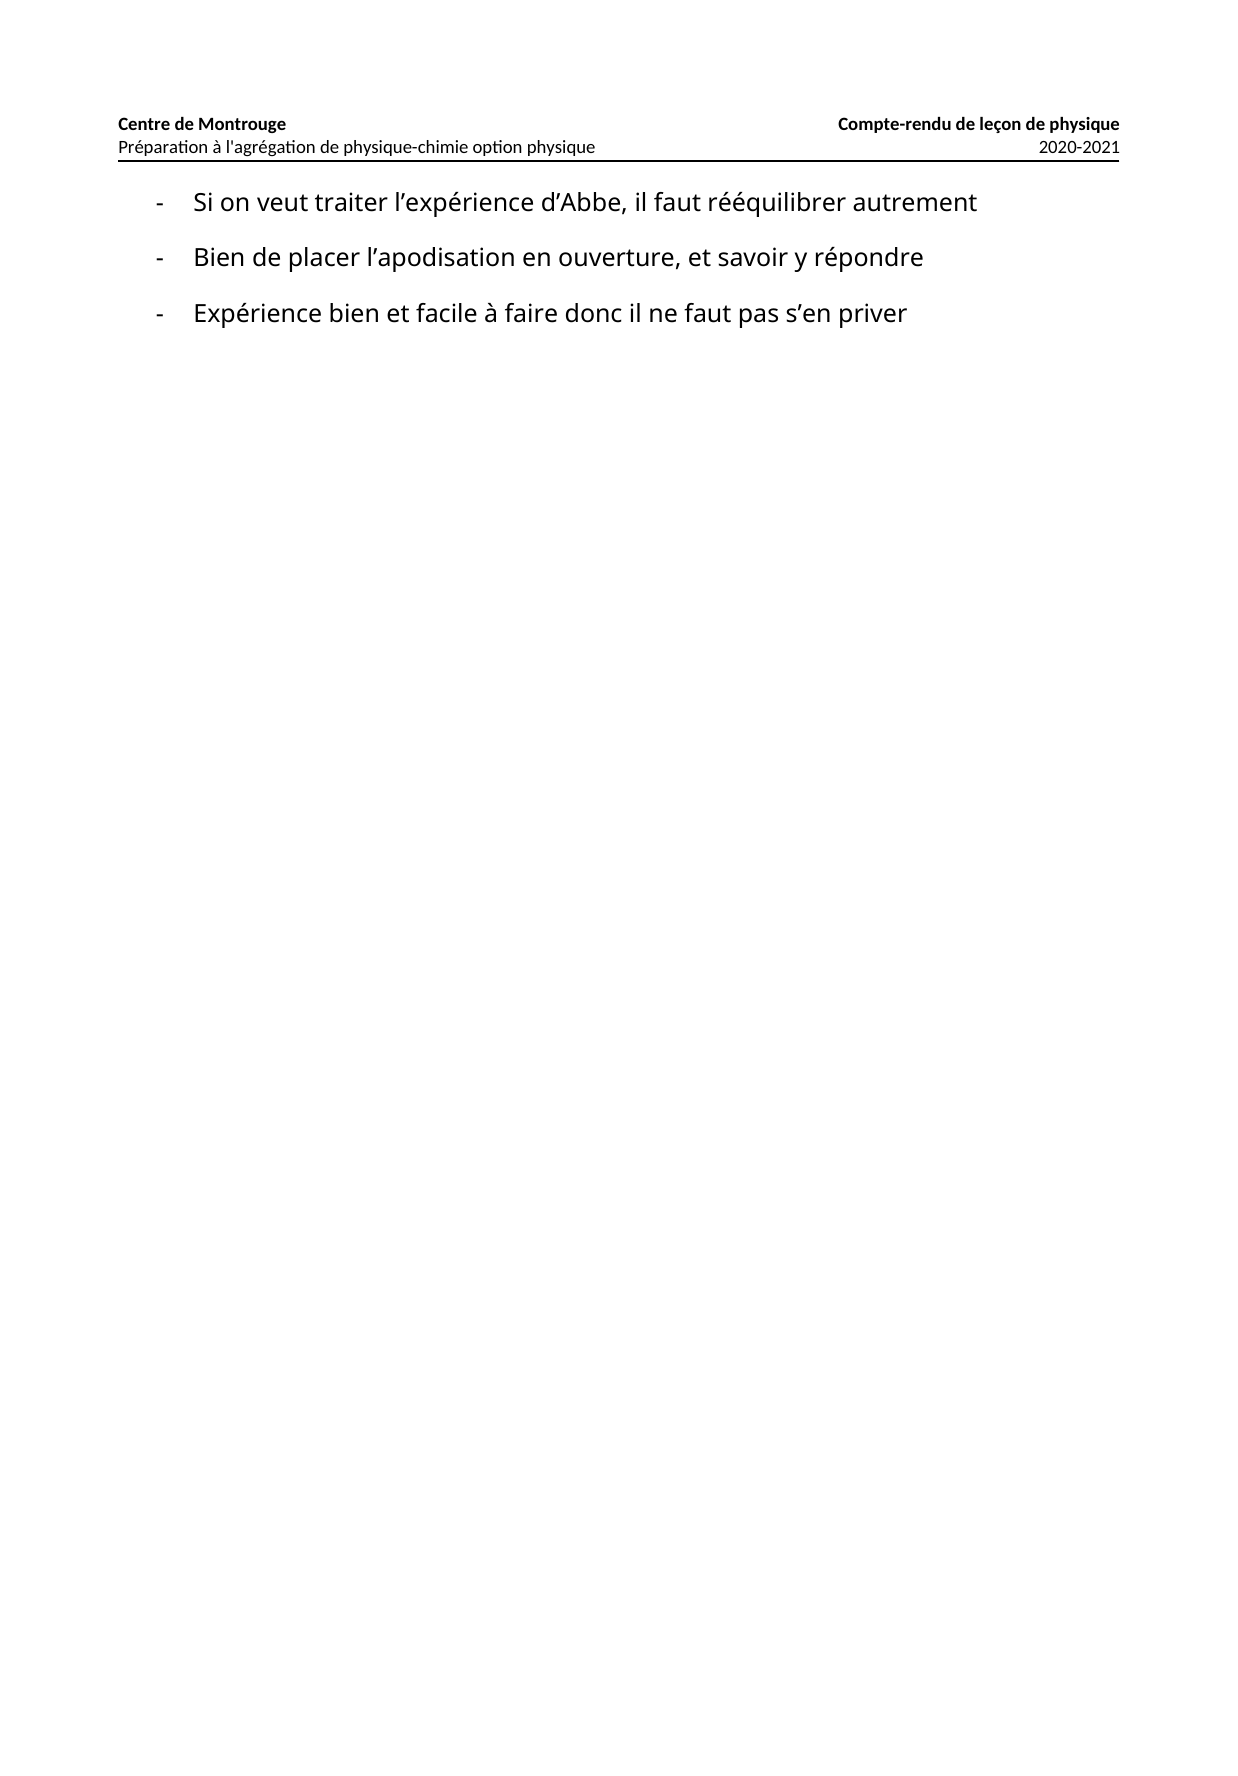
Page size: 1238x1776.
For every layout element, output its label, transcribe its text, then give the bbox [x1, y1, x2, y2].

list Bien de placer l’apodisation en ouverture, et savoir y répondre [156, 240, 1119, 274]
list Expérience bien et facile à faire donc il ne faut pas s’en priver [156, 295, 1119, 329]
list Si on veut traiter l’expérience d’Abbe, il faut rééquilibrer autrement [156, 184, 1119, 219]
